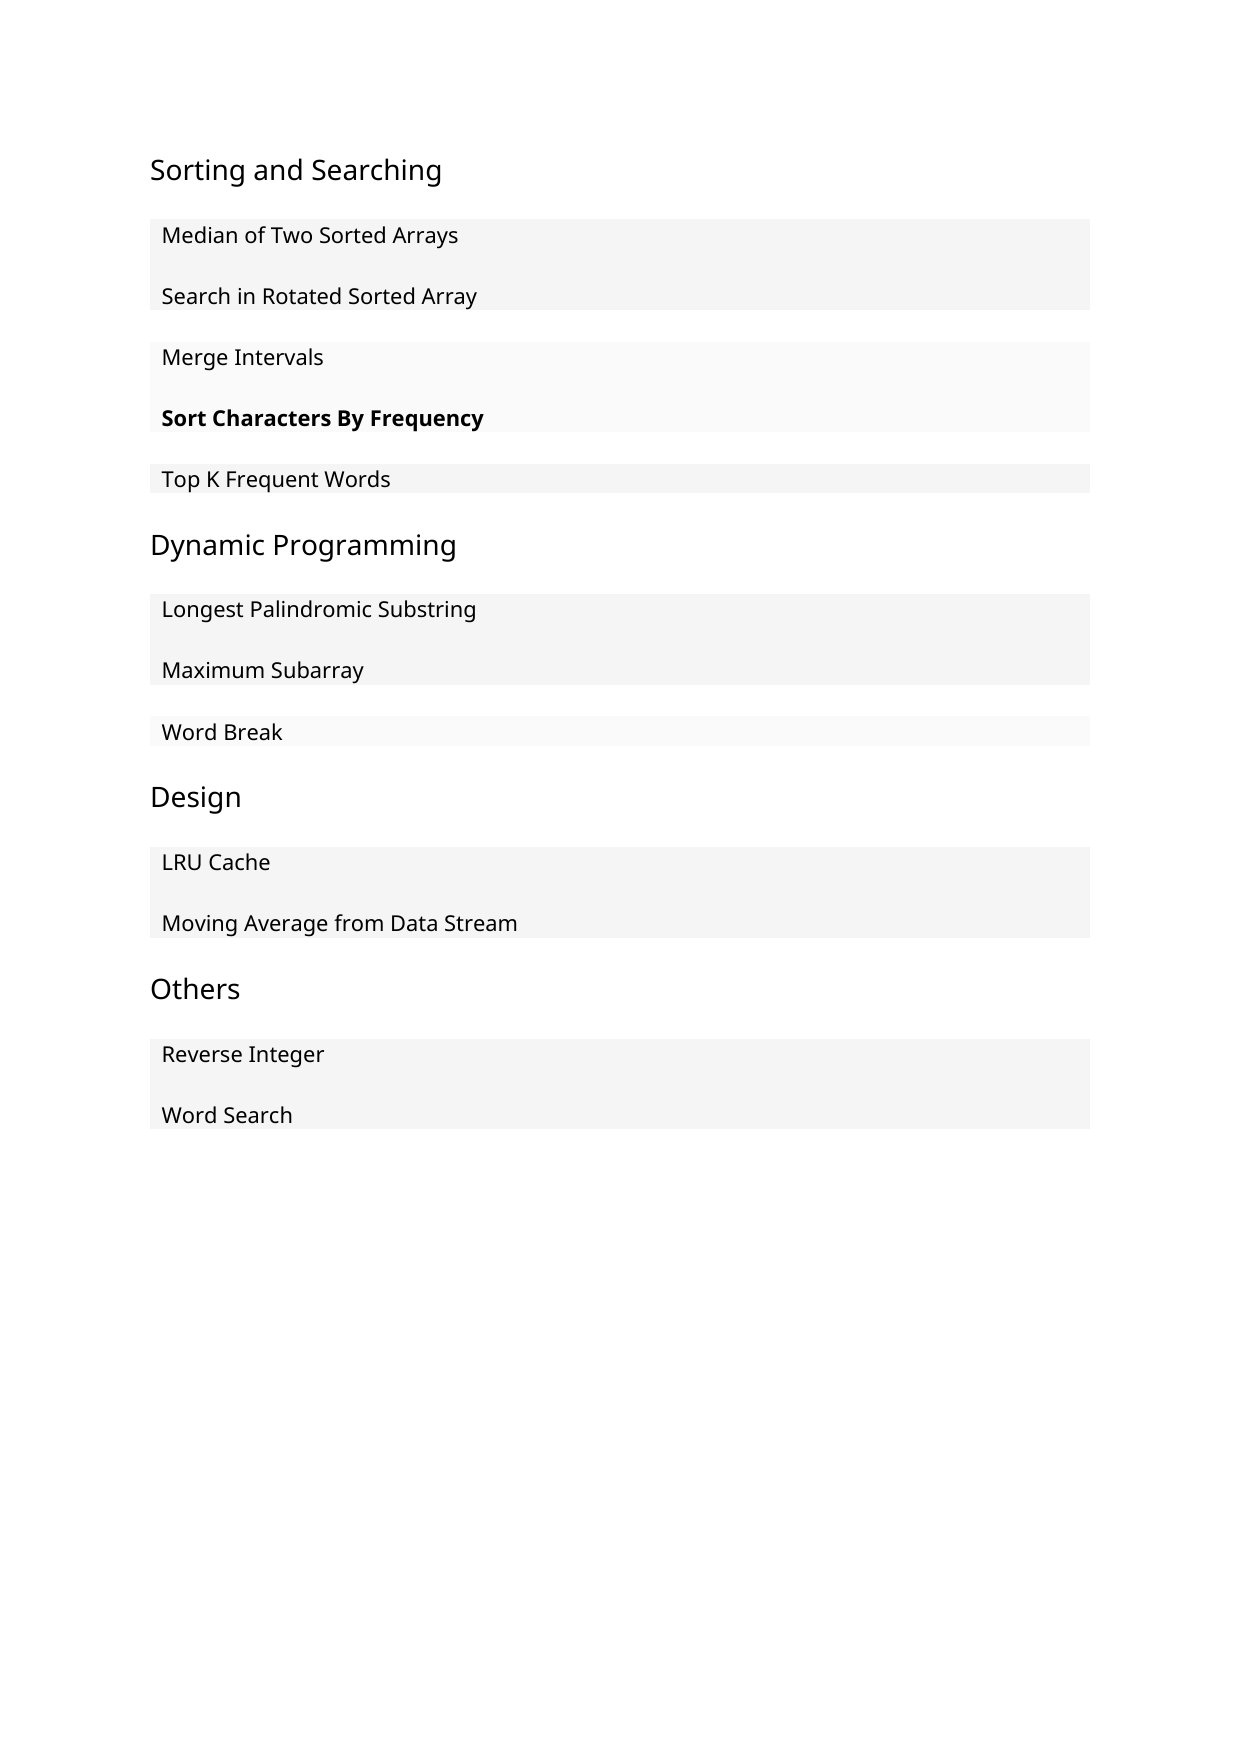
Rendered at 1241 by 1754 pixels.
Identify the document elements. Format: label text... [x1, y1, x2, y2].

text Search in Rotated Sorted Array [150, 281, 1090, 310]
text Median of Two Sorted Arrays [150, 219, 1090, 249]
text Design [150, 777, 1090, 816]
text Others [150, 969, 1090, 1007]
text Reverse Integer [150, 1039, 1090, 1068]
text Longest Palindromic Substring [150, 594, 1090, 624]
text Moving Average from Data Stream [150, 908, 1090, 938]
text LRU Cache [150, 847, 1090, 877]
text Word Break [150, 716, 1090, 746]
text Merge Intervals [150, 342, 1090, 371]
text Top K Frequent Words [150, 464, 1090, 493]
text Maximum Subarray [150, 655, 1090, 685]
text Dynamic Programming [150, 525, 1090, 563]
text Sort Characters By Frequency [150, 403, 1090, 432]
text Sorting and Searching [150, 150, 1090, 188]
text Word Search [150, 1100, 1090, 1129]
